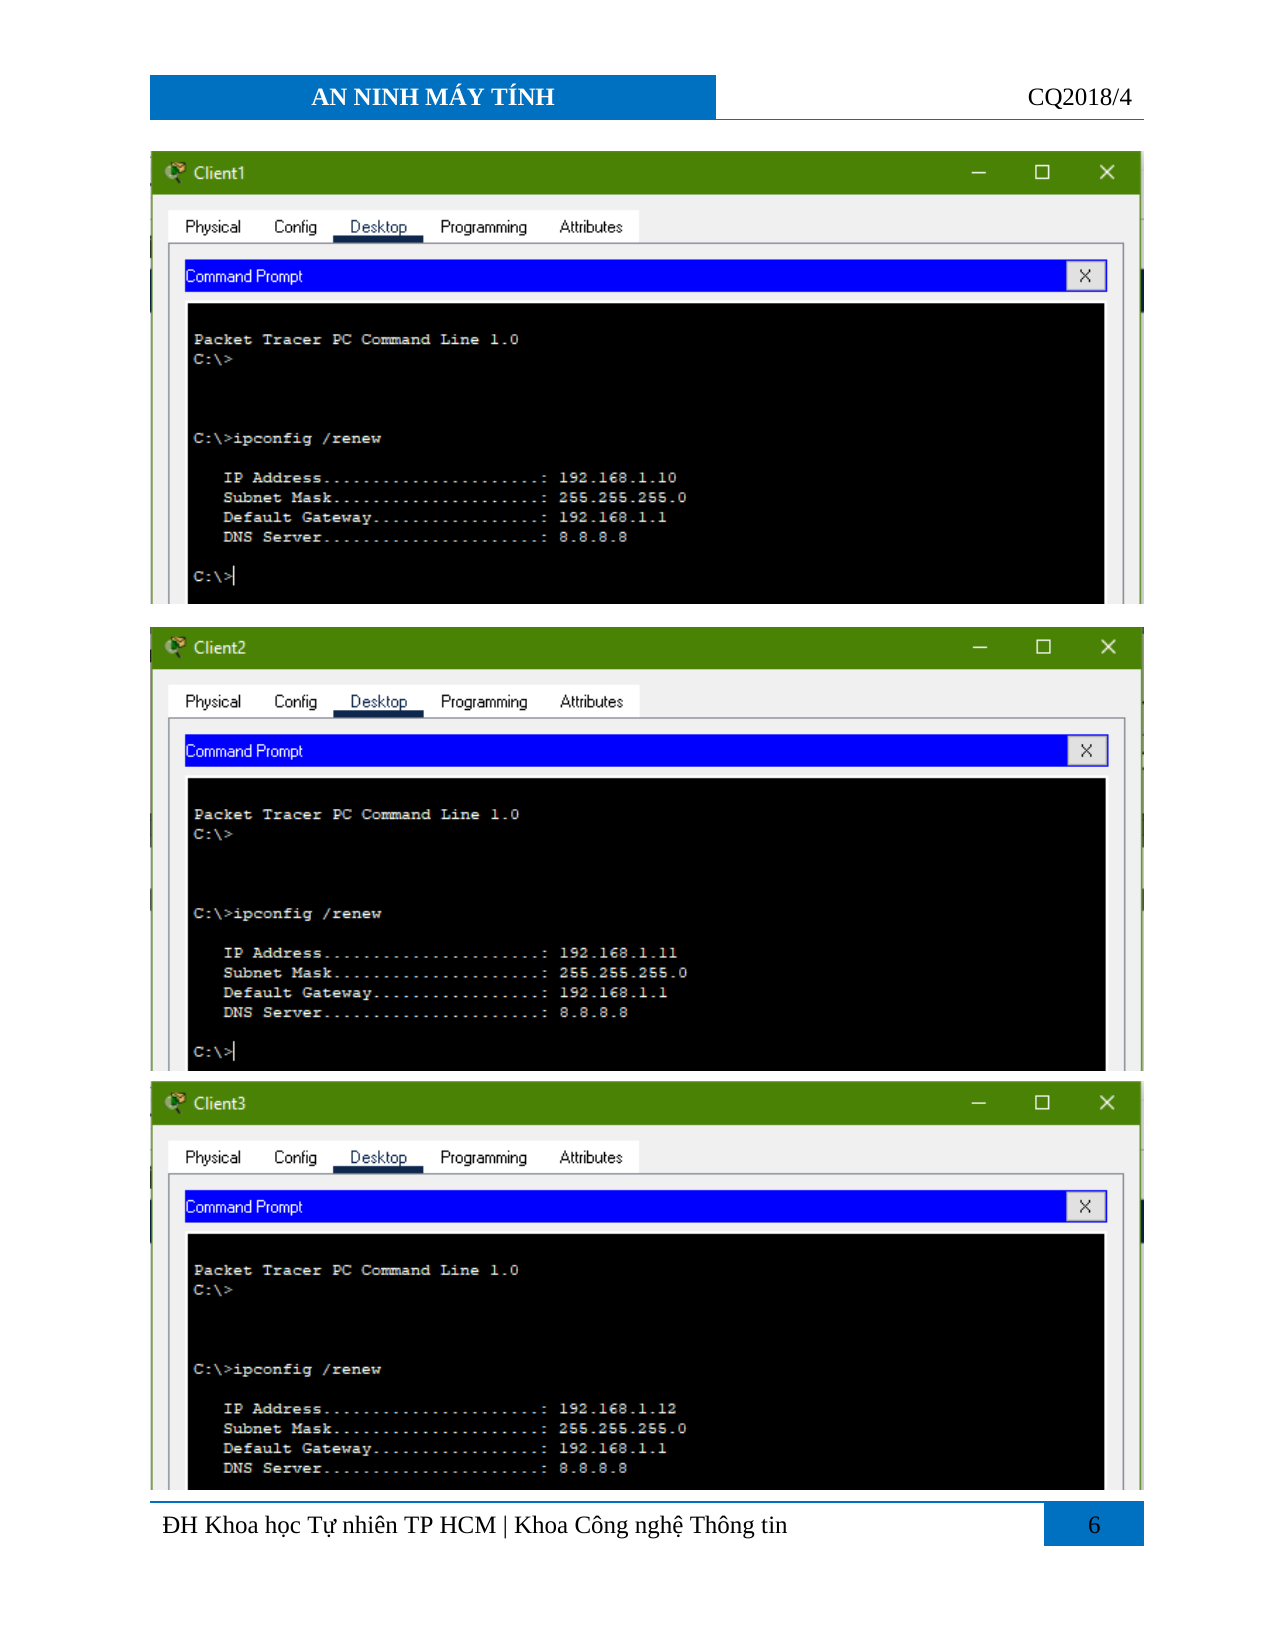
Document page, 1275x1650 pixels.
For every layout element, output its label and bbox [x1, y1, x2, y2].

picture [150, 151, 1144, 604]
picture [150, 627, 1144, 1071]
picture [150, 1081, 1144, 1490]
